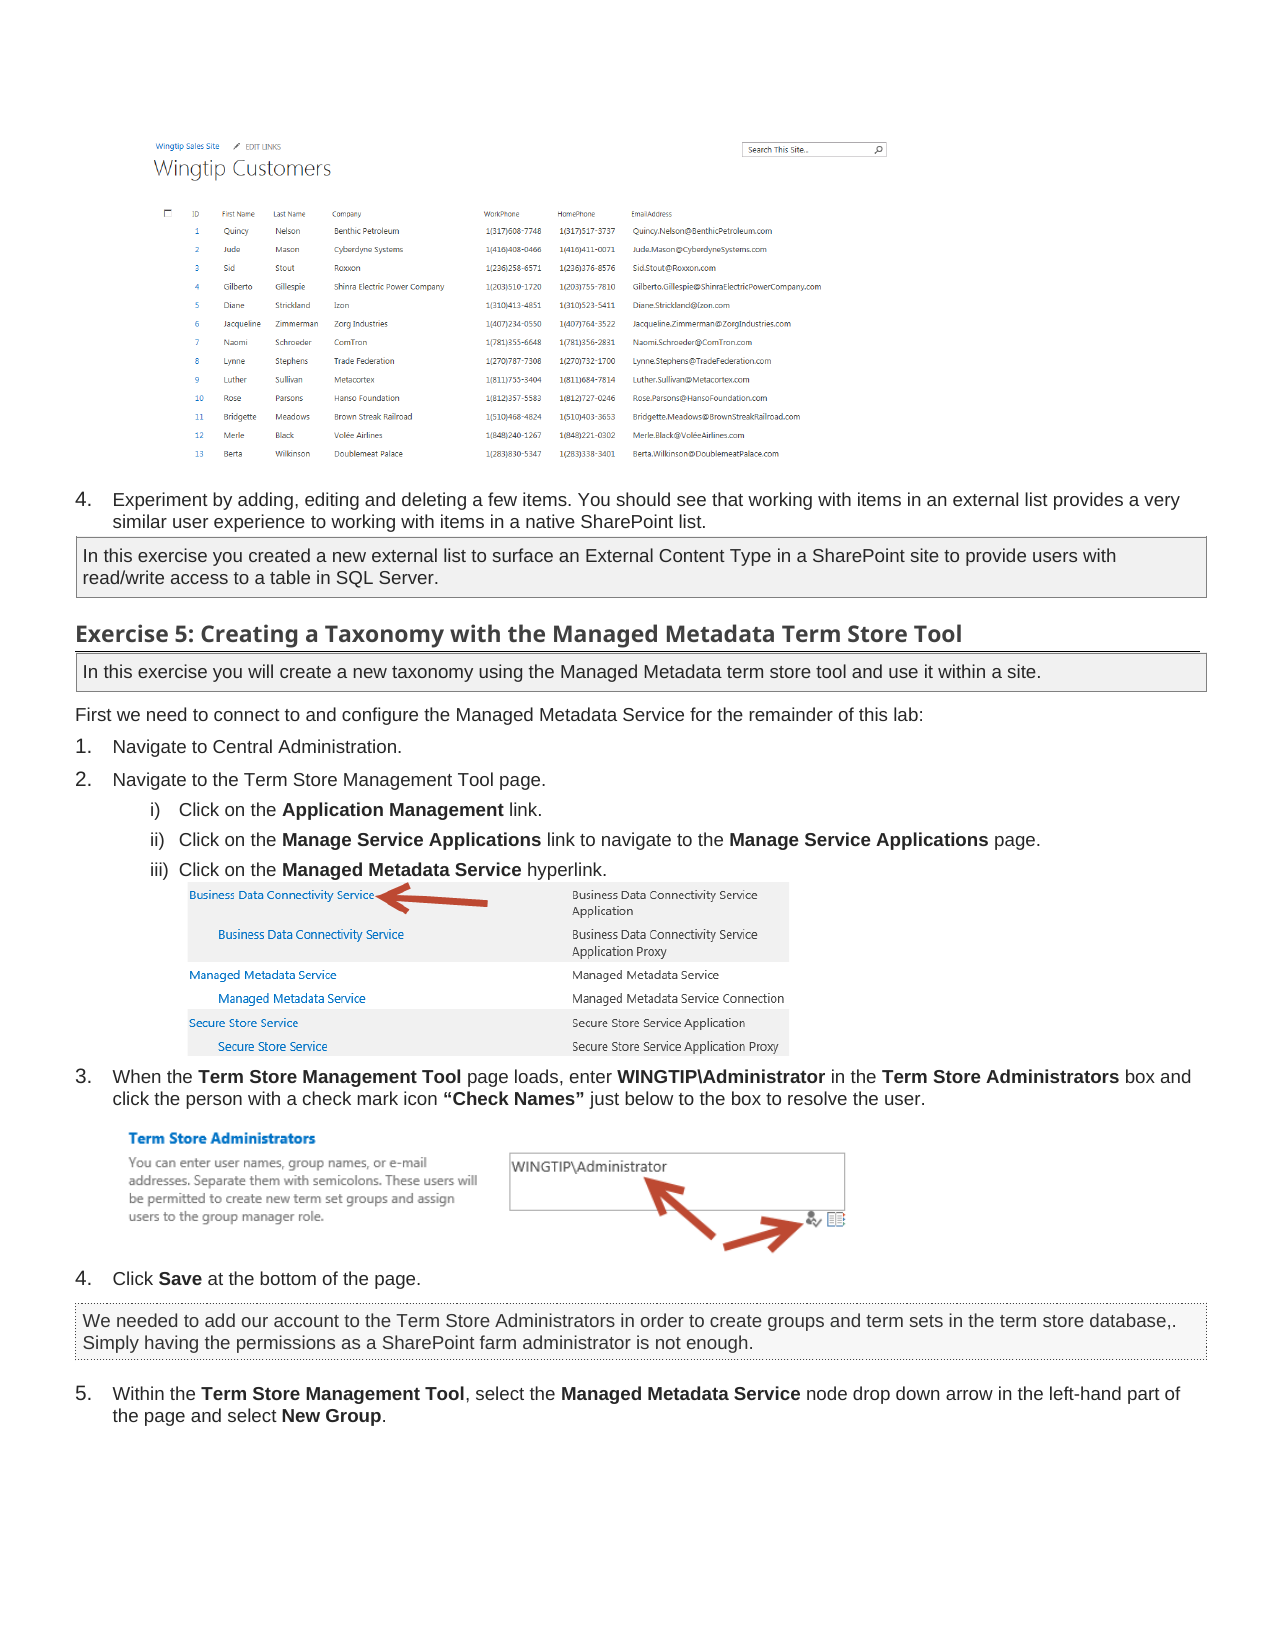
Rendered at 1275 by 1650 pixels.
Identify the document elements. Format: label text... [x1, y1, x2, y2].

text Click on the Application Management link. [150, 799, 1200, 820]
text In this exercise you created a new external list to surface an External Content Type in a SharePoint site to provide users with read/write access to a table in SQL Server. [77, 538, 1206, 597]
list Navigate to Central Administration. [75, 734, 1200, 758]
subtitle Exercise 5: Creating a Taxonomy with the Managed Metadata Term Store Tool [75, 618, 1200, 651]
text Click Save at the bottom of the page. [75, 1266, 1200, 1290]
text We needed to add our account to the Term Store Administrators in order to create groups and term sets in the term store database,. Simply having the permissions as a SharePoint farm administrator is not enough. [75, 1303, 1207, 1360]
picture [150, 130, 890, 465]
text In this exercise you will create a new taxonomy using the Managed Metadata term store tool and use it within a site. [77, 654, 1206, 691]
list First we need to connect to and configure the Managed Metadata Service for the remainder of this lab: [75, 704, 1200, 726]
text Click on the Manage Service Applications link to navigate to the Manage Service Applications page. [150, 829, 1200, 850]
text Experiment by adding, editing and deleting a few items. You should see that working with items in an external list provides a very similar user experience to working with items in a native SharePoint list. [75, 487, 1200, 532]
text Navigate to the Term Store Management Tool page. [75, 766, 1200, 790]
text Within the Term Store Management Tool, select the Managed Metadata Service node drop down arrow in the left-hand part of the page and select New Group. [75, 1381, 1200, 1427]
picture [187, 880, 790, 1056]
picture [112, 1109, 946, 1258]
